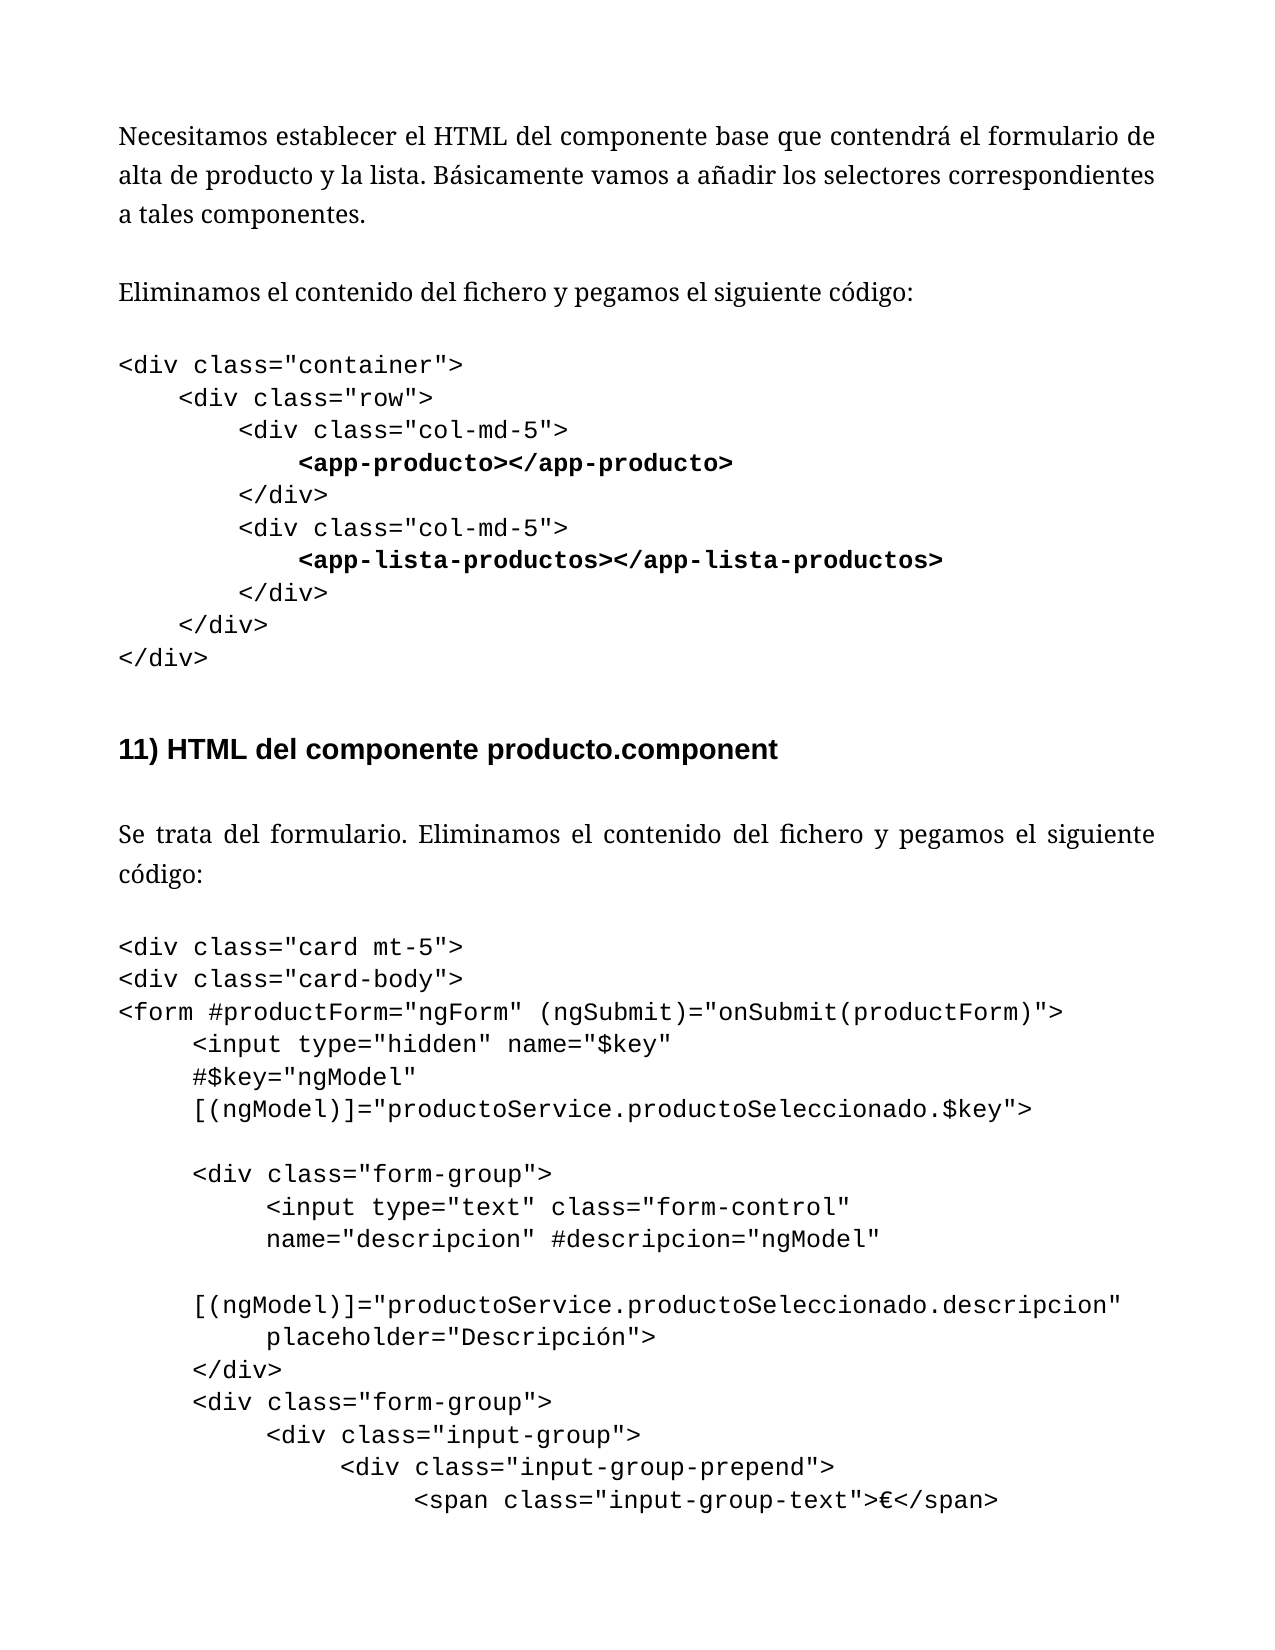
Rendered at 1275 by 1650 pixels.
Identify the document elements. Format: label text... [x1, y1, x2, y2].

text <div class="input-group-prepend"> [118, 1455, 1157, 1483]
text <form #productForm="ngForm" (ngSubmit)="onSubmit(productForm)"> [118, 999, 1157, 1028]
text placeholder="Descripción"> [118, 1325, 1157, 1353]
text <input type="text" class="form-control" [118, 1194, 1157, 1223]
text Eliminamos el contenido del fichero y pegamos el siguiente código: [118, 275, 1157, 309]
text Se trata del formulario. Eliminamos el contenido del fichero y pegamos el siguiente código: [118, 817, 1157, 890]
text </div> [118, 581, 1157, 609]
text <div class="card mt-5"> [118, 934, 1157, 963]
text </div> [118, 483, 1157, 511]
text <div class="container"> [118, 353, 1157, 381]
text <span class="input-group-text">€</span> [118, 1487, 1157, 1516]
text </div> [118, 1357, 1157, 1386]
text <app-producto></app-producto> [118, 451, 1157, 479]
text </div> [118, 613, 1157, 641]
text <app-lista-productos></app-lista-productos> [118, 548, 1157, 576]
text [(ngModel)]="productoService.productoSeleccionado.$key"> [118, 1097, 1157, 1125]
text <div class="input-group"> [118, 1422, 1157, 1451]
text name="descripcion" #descripcion="ngModel" [118, 1227, 1157, 1255]
text <div class="form-group"> [118, 1390, 1157, 1418]
text <div class="col-md-5"> [118, 516, 1157, 544]
text <div class="row"> [118, 386, 1157, 414]
text <input type="hidden" name="$key" [118, 1032, 1157, 1060]
text <div class="card-body"> [118, 967, 1157, 995]
text #$key="ngModel" [118, 1064, 1157, 1093]
text <div class="form-group"> [118, 1162, 1157, 1190]
text Necesitamos establecer el HTML del componente base que contendrá el formulario de alta de producto y la lista. Básicamente vamos a añadir los selectores correspondientes a tales componentes. [118, 118, 1157, 231]
text <div class="col-md-5"> [118, 418, 1157, 446]
text </div> [118, 646, 1157, 674]
subtitle 11) HTML del componente producto.component [118, 732, 1157, 765]
text [(ngModel)]="productoService.productoSeleccionado.descripcion" [118, 1259, 1157, 1321]
